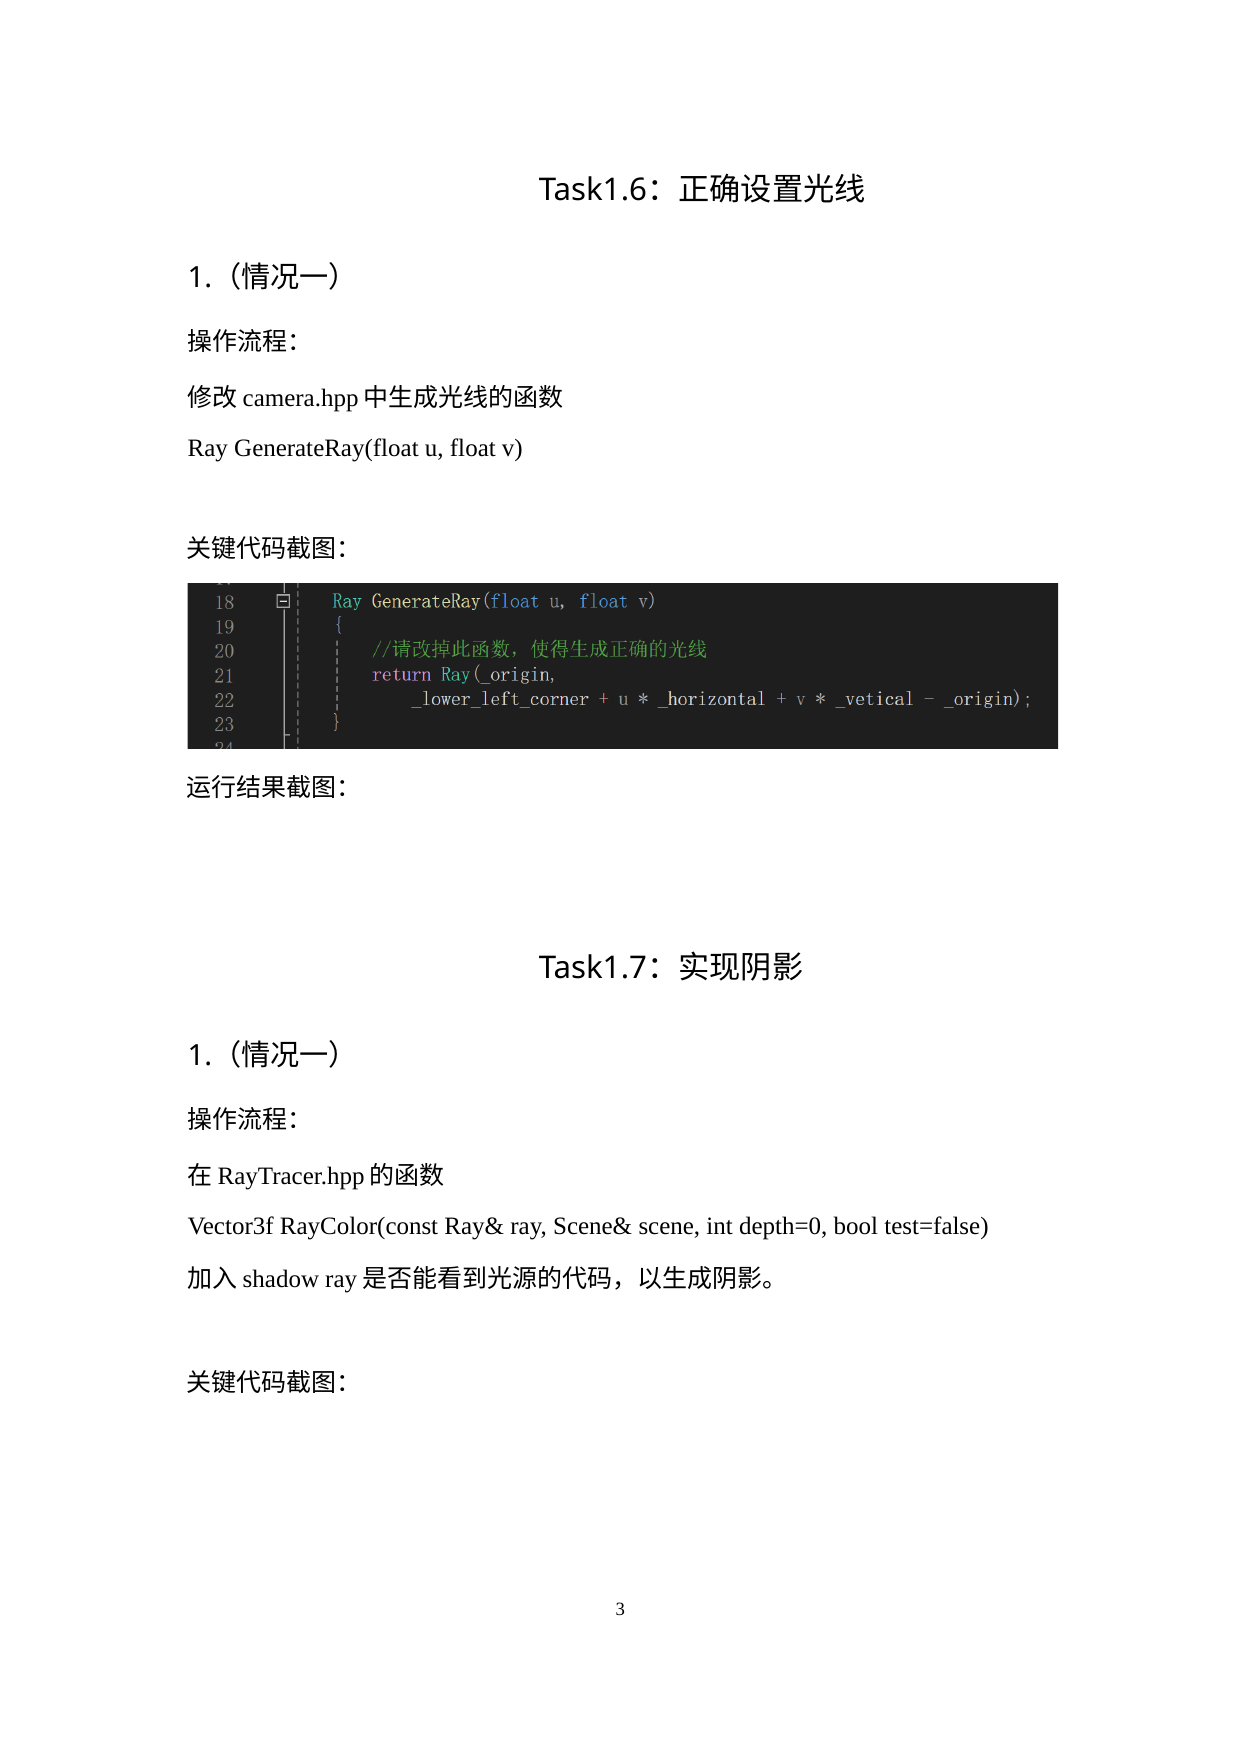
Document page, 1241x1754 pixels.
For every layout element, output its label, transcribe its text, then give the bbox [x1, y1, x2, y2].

subtitle Task1.6：正确设置光线 [495, 164, 1053, 209]
text 在RayTracer.hpp的函数 [187, 1155, 1059, 1191]
subtitle 1.（情况一） [187, 254, 1059, 296]
text 运行结果截图： [186, 767, 1059, 803]
text 修改camera.hpp中生成光线的函数 [187, 377, 1059, 413]
text 操作流程： [187, 1099, 1059, 1136]
text 关键代码截图： [186, 528, 1059, 564]
text 加入shadow ray是否能看到光源的代码，以生成阴影。 [187, 1258, 1059, 1295]
text Vector3f RayColor(const Ray& ray, Scene& scene, int depth=0, bool test=false) [187, 1211, 1059, 1239]
picture [187, 583, 1059, 749]
text Ray GenerateRay(float u, float v) [187, 433, 1059, 461]
text 关键代码截图： [186, 1362, 1059, 1398]
subtitle 1.（情况一） [187, 1032, 1059, 1074]
subtitle Task1.7：实现阴影 [495, 942, 1053, 988]
text 操作流程： [187, 321, 1059, 357]
